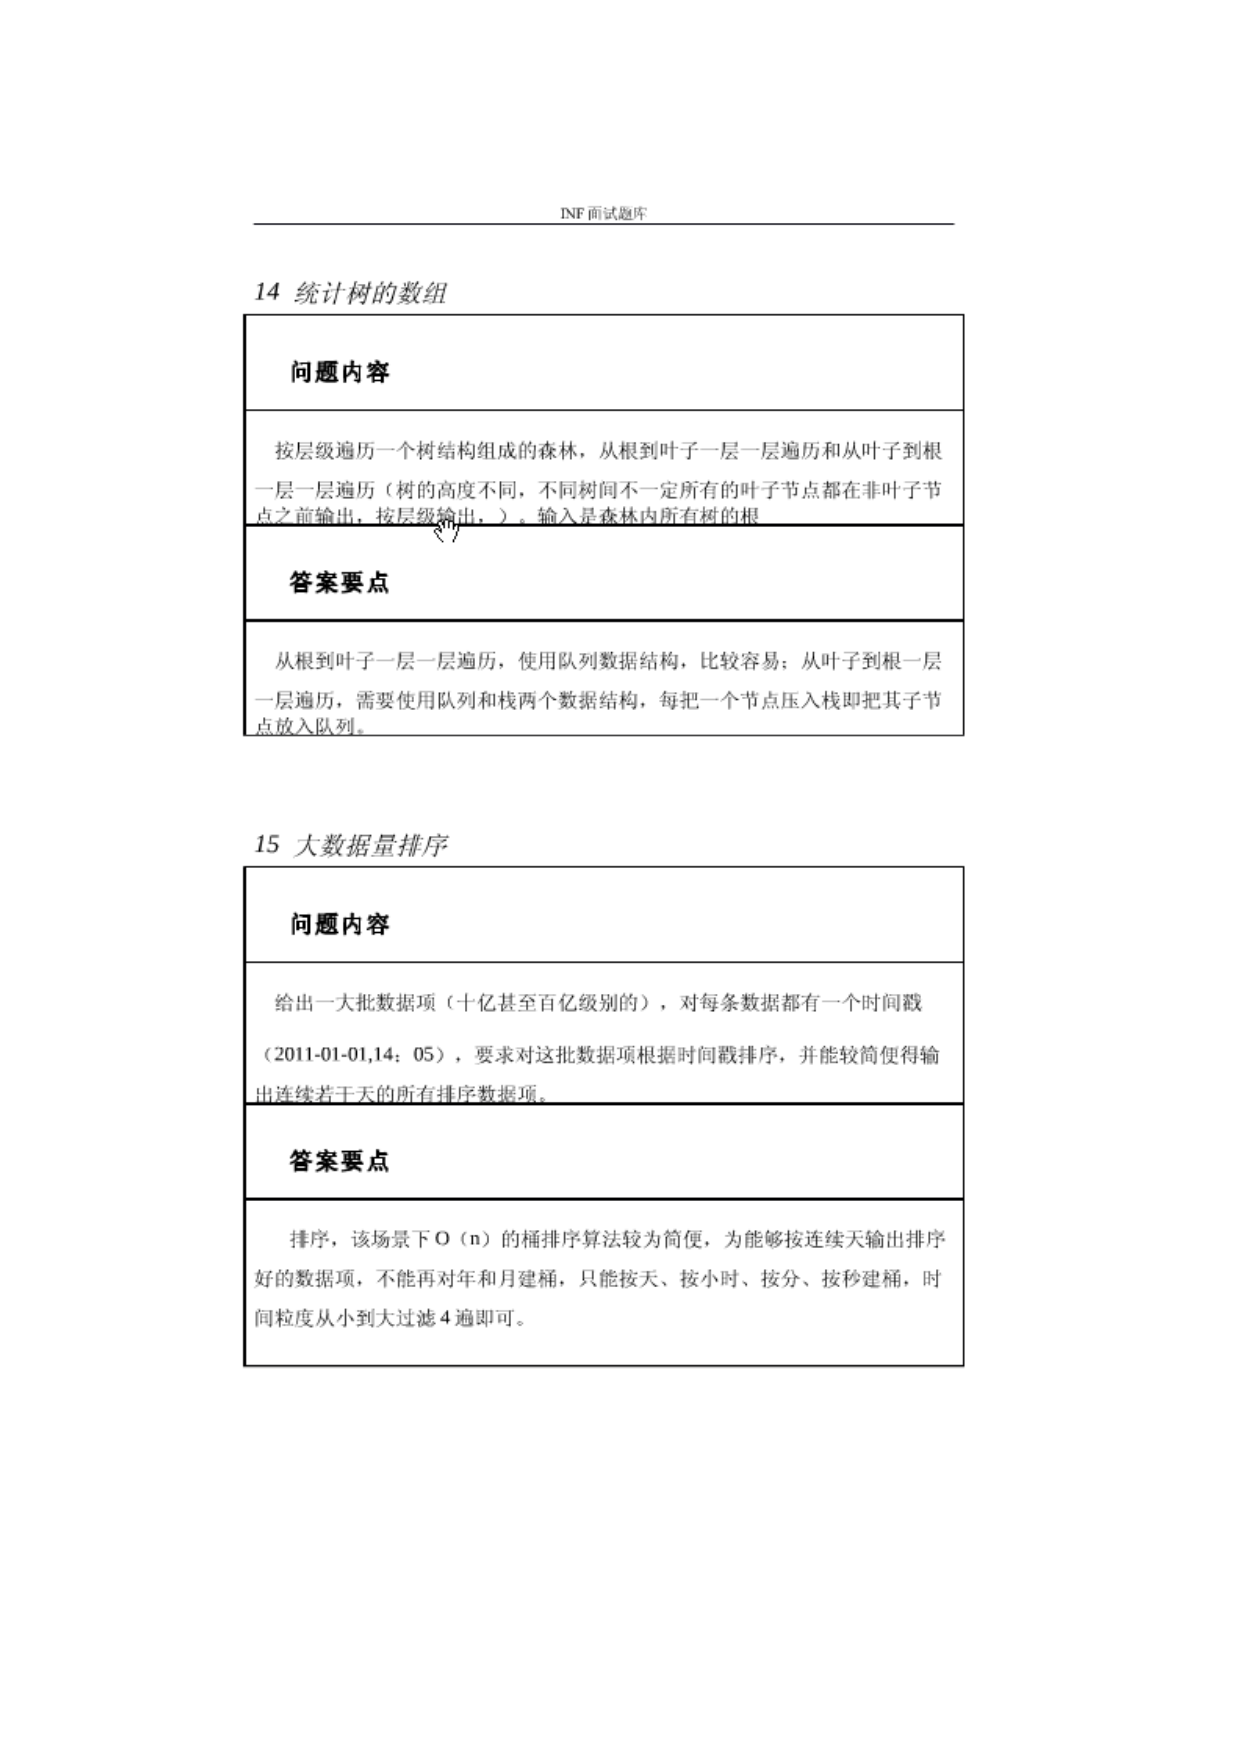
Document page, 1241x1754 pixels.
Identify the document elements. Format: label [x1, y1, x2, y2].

picture [187, 162, 1043, 1409]
